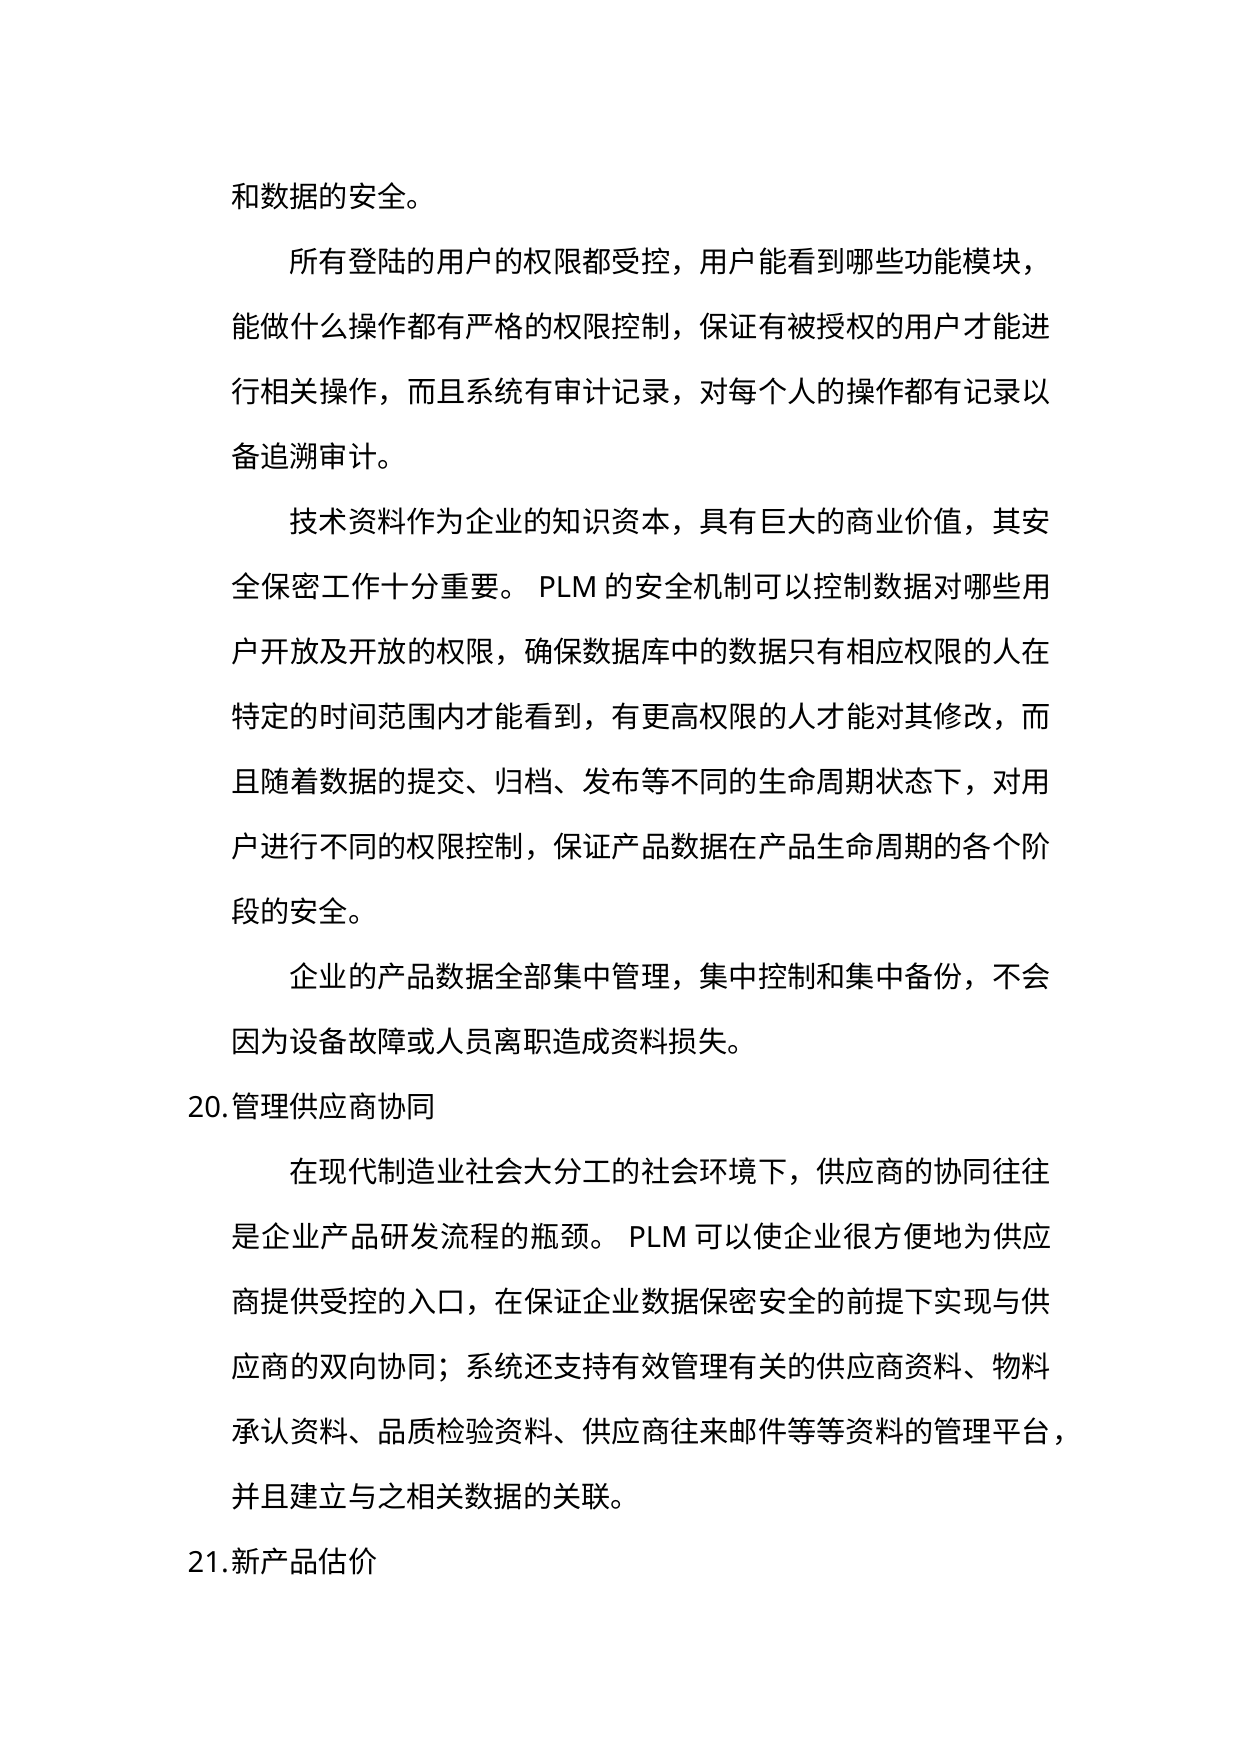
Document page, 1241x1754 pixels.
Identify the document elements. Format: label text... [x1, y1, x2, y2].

list 管理供应商协同 [187, 1072, 1053, 1137]
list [231, 162, 1053, 227]
list 所有登陆的用户的权限都受控，用户能看到哪些功能模块，能做什么操作都有严格的权限控制，保证有被授权的用户才能进行相关操作，而且系统有审计记录，对每个人的操作都有记录以备追溯审计。 [231, 227, 1053, 487]
list 技术资料作为企业的知识资本，具有巨大的商业价值，其安全保密工作十分重要。 PLM的安全机制可以控制数据对哪些用户开放及开放的权限，确保数据库中的数据只有相应权限的人在特定的时间范围内才能看到，有更高权限的人才能对其修改，而且随着数据的提交、归档、发布等不同的生命周期状态下，对用户进行不同的权限控制，保证产品数据在产品生命周期的各个阶段的安全。 [231, 487, 1053, 942]
list 新产品估价 [187, 1527, 1053, 1592]
list 在现代制造业社会大分工的社会环境下，供应商的协同往往是企业产品研发流程的瓶颈。 PLM可以使企业很方便地为供应商提供受控的入口，在保证企业数据保密安全的前提下实现与供应商的双向协同；系统还支持有效管理有关的供应商资料、物料承认资料、品质检验资料、供应商往来邮件等等资料的管理平台，并且建立与之相关数据的关联。 [231, 1137, 1053, 1527]
list 企业的产品数据全部集中管理，集中控制和集中备份，不会因为设备故障或人员离职造成资料损失。 [231, 942, 1053, 1072]
